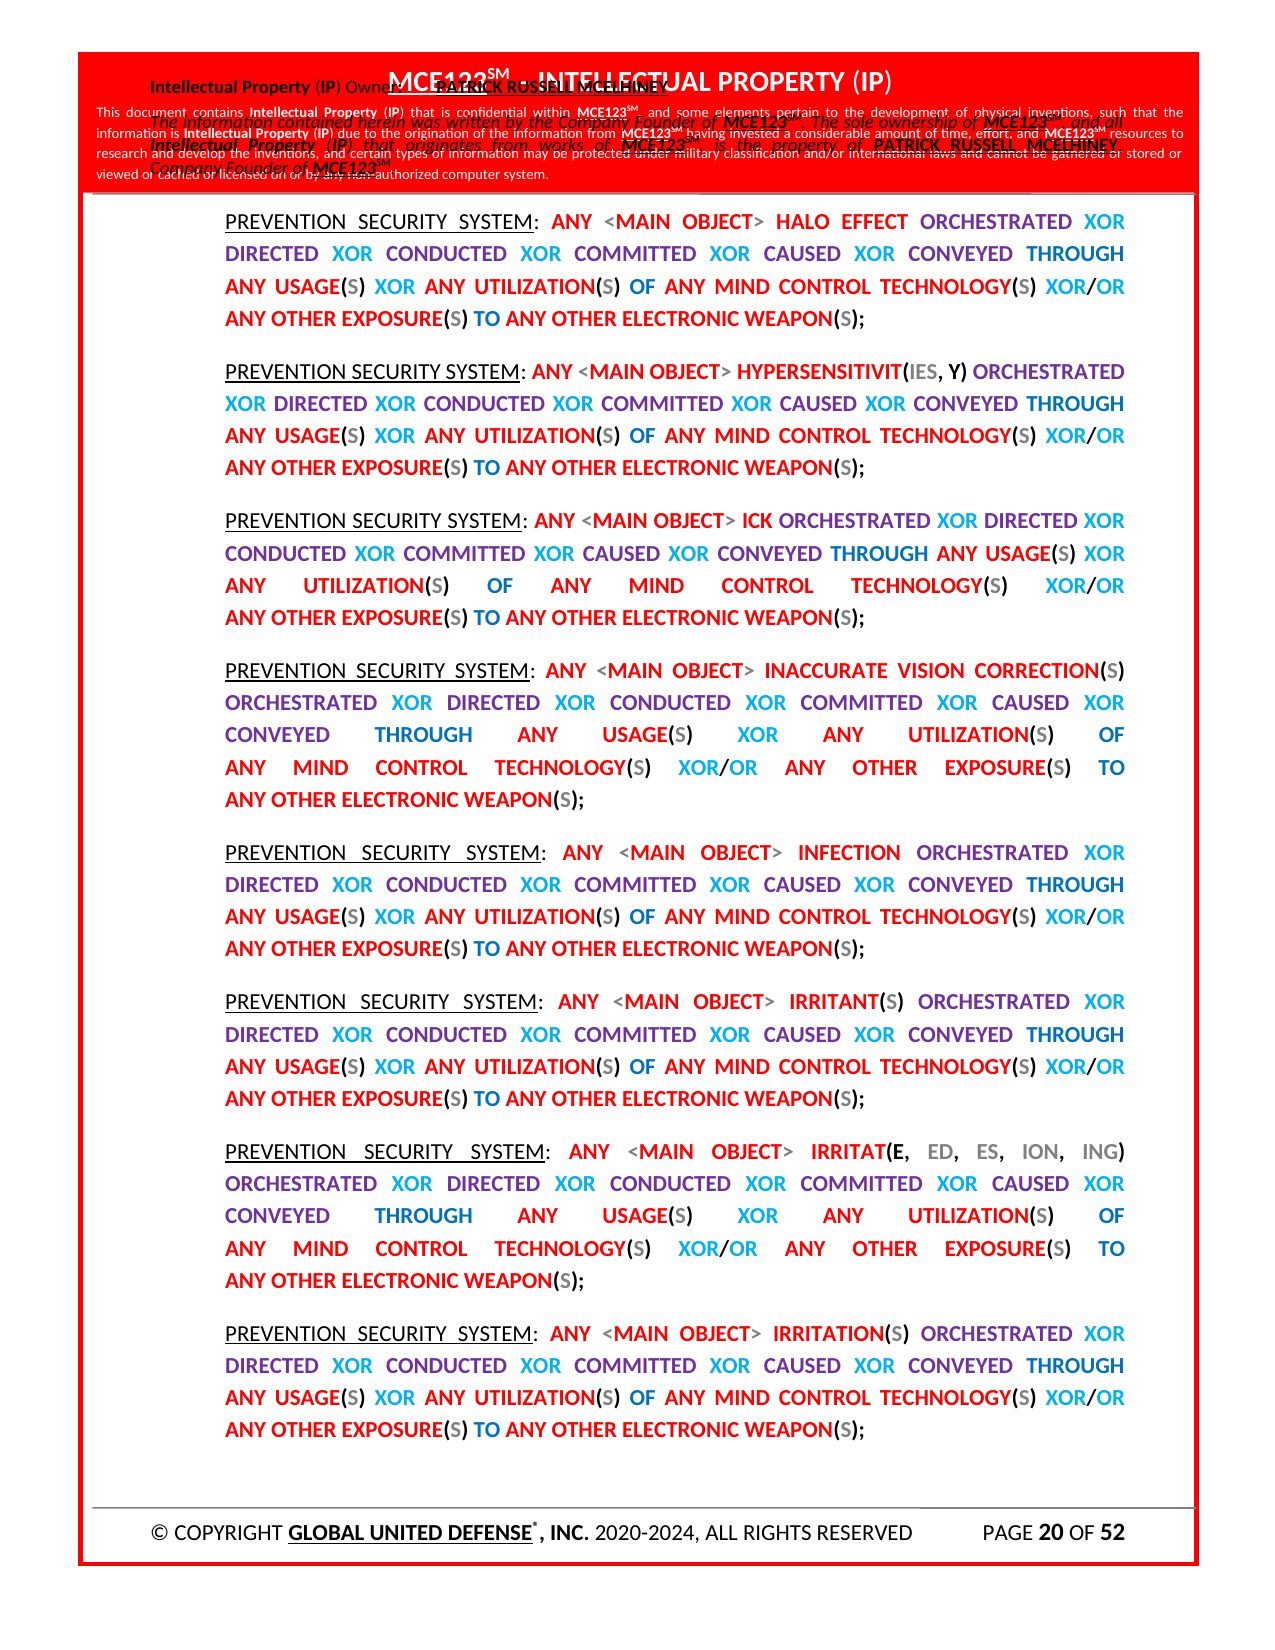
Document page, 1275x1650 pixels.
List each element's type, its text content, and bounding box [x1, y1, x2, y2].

text PREVENTION SECURITY SYSTEM: ANY <MAIN OBJECT> ICK ORCHESTRATED XOR DIRECTED XOR CONDUCTED XOR COMMITTED XOR CAUSED XOR CONVEYED THROUGH ANY USAGE(S) XOR ANY UTILIZATION(S) OF ANY MIND CONTROL TECHNOLOGY(S) XOR/OR ANY OTHER EXPOSURE(S) TO ANY OTHER ELECTRONIC WEAPON(S); [225, 507, 1125, 631]
text PREVENTION SECURITY SYSTEM: ANY <MAIN OBJECT> INACCURATE VISION CORRECTION(S) ORCHESTRATED XOR DIRECTED XOR CONDUCTED XOR COMMITTED XOR CAUSED XOR CONVEYED THROUGH ANY USAGE(S) XOR ANY UTILIZATION(S) OF ANY MIND CONTROL TECHNOLOGY(S) XOR/OR ANY OTHER EXPOSURE(S) TO ANY OTHER ELECTRONIC WEAPON(S); [225, 656, 1125, 813]
text PREVENTION SECURITY SYSTEM: ANY <MAIN OBJECT> HALO EFFECT ORCHESTRATED XOR DIRECTED XOR CONDUCTED XOR COMMITTED XOR CAUSED XOR CONVEYED THROUGH ANY USAGE(S) XOR ANY UTILIZATION(S) OF ANY MIND CONTROL TECHNOLOGY(S) XOR/OR ANY OTHER EXPOSURE(S) TO ANY OTHER ELECTRONIC WEAPON(S); [225, 207, 1125, 332]
text PREVENTION SECURITY SYSTEM: ANY <MAIN OBJECT> INFECTION ORCHESTRATED XOR DIRECTED XOR CONDUCTED XOR COMMITTED XOR CAUSED XOR CONVEYED THROUGH ANY USAGE(S) XOR ANY UTILIZATION(S) OF ANY MIND CONTROL TECHNOLOGY(S) XOR/OR ANY OTHER EXPOSURE(S) TO ANY OTHER ELECTRONIC WEAPON(S); [225, 838, 1125, 962]
text PREVENTION SECURITY SYSTEM: ANY <MAIN OBJECT> IRRITAT(E, ED, ES, ION, ING) ORCHESTRATED XOR DIRECTED XOR CONDUCTED XOR COMMITTED XOR CAUSED XOR CONVEYED THROUGH ANY USAGE(S) XOR ANY UTILIZATION(S) OF ANY MIND CONTROL TECHNOLOGY(S) XOR/OR ANY OTHER EXPOSURE(S) TO ANY OTHER ELECTRONIC WEAPON(S); [225, 1137, 1125, 1294]
text PREVENTION SECURITY SYSTEM: ANY <MAIN OBJECT> HYPERSENSITIVIT(IES, Y) ORCHESTRATED XOR DIRECTED XOR CONDUCTED XOR COMMITTED XOR CAUSED XOR CONVEYED THROUGH ANY USAGE(S) XOR ANY UTILIZATION(S) OF ANY MIND CONTROL TECHNOLOGY(S) XOR/OR ANY OTHER EXPOSURE(S) TO ANY OTHER ELECTRONIC WEAPON(S); [225, 357, 1125, 482]
text PREVENTION SECURITY SYSTEM: ANY <MAIN OBJECT> IRRITATION(S) ORCHESTRATED XOR DIRECTED XOR CONDUCTED XOR COMMITTED XOR CAUSED XOR CONVEYED THROUGH ANY USAGE(S) XOR ANY UTILIZATION(S) OF ANY MIND CONTROL TECHNOLOGY(S) XOR/OR ANY OTHER EXPOSURE(S) TO ANY OTHER ELECTRONIC WEAPON(S); [225, 1319, 1125, 1443]
text PREVENTION SECURITY SYSTEM: ANY <MAIN OBJECT> IRRITANT(S) ORCHESTRATED XOR DIRECTED XOR CONDUCTED XOR COMMITTED XOR CAUSED XOR CONVEYED THROUGH ANY USAGE(S) XOR ANY UTILIZATION(S) OF ANY MIND CONTROL TECHNOLOGY(S) XOR/OR ANY OTHER EXPOSURE(S) TO ANY OTHER ELECTRONIC WEAPON(S); [225, 987, 1125, 1112]
